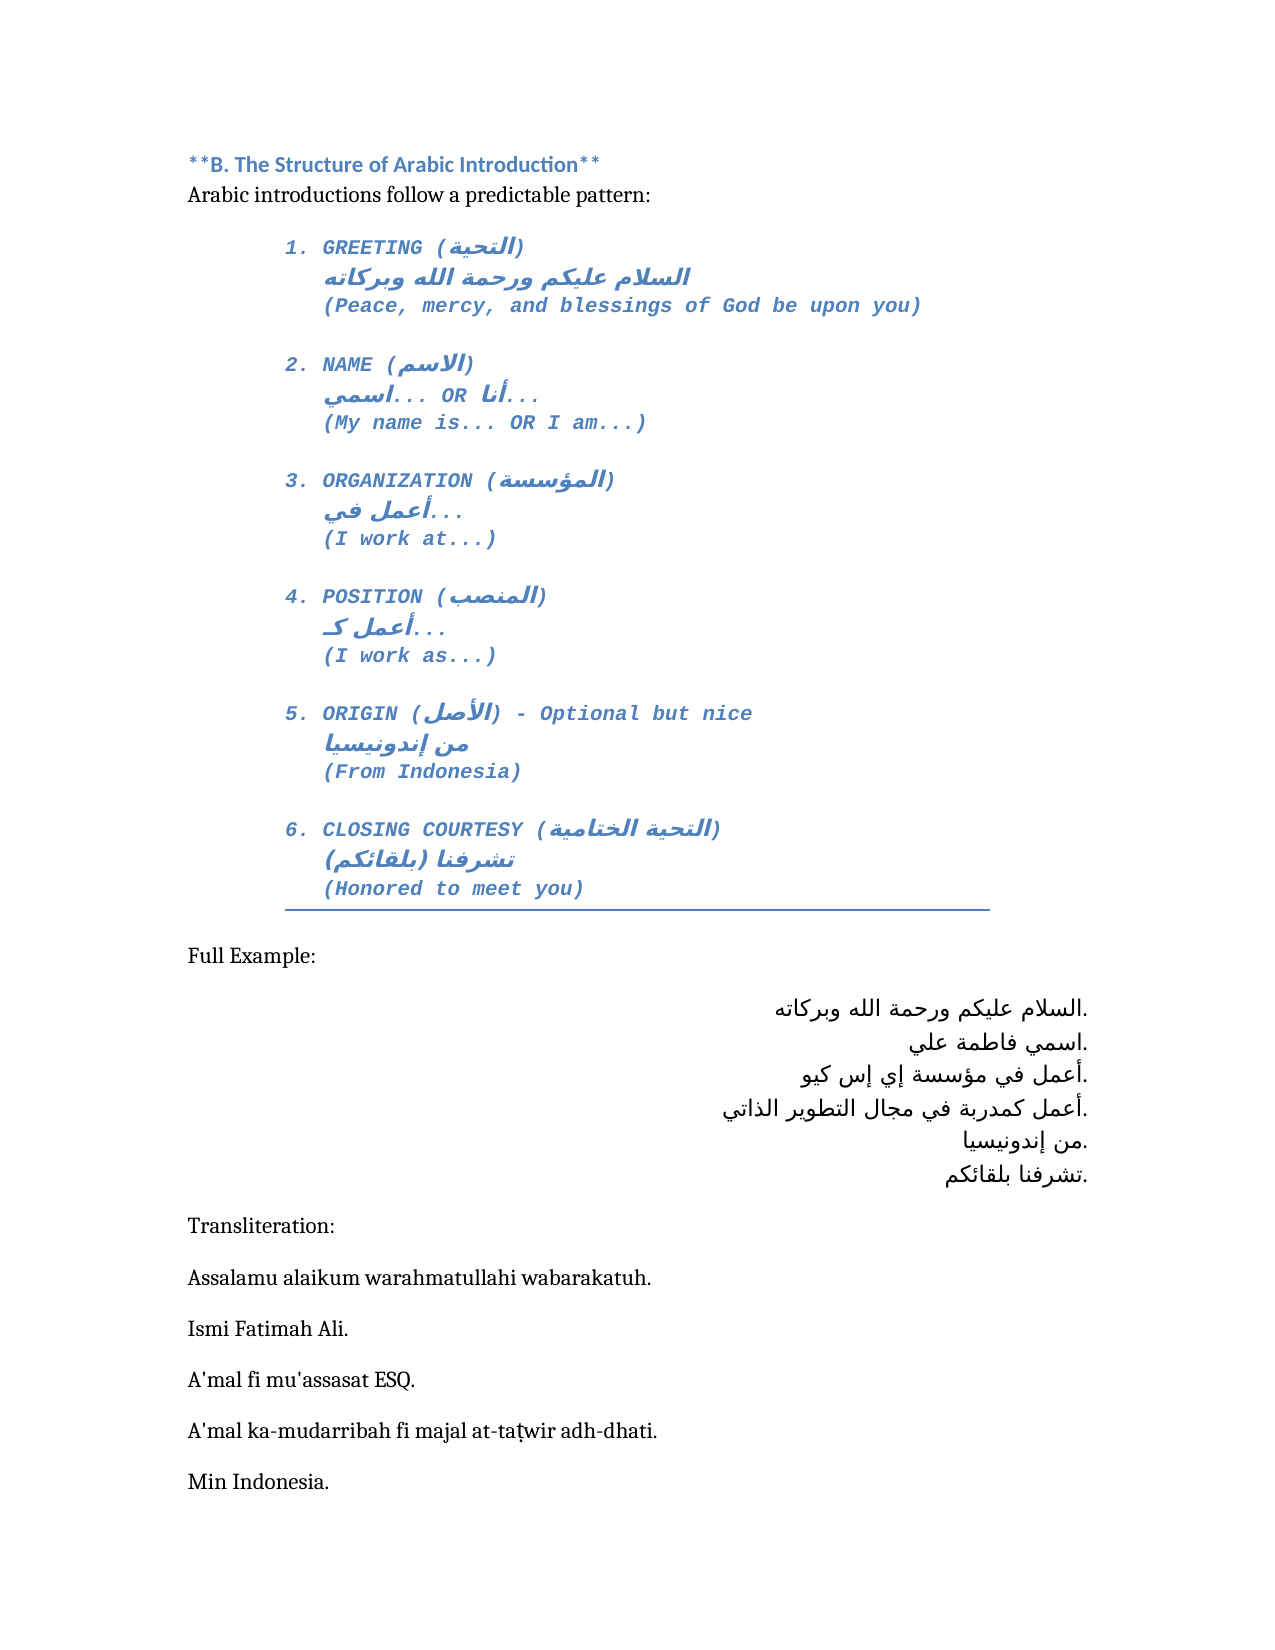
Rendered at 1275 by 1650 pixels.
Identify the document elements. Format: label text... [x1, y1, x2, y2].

text Min Indonesia. [187, 1468, 1087, 1495]
text Assalamu alaikum warahmatullahi wabarakatuh. [187, 1264, 1087, 1291]
subtitle **B. The Structure of Arabic Introduction** [187, 150, 1087, 178]
text 1. GREETING (التحية) السلام عليكم ورحمة الله وبركاته (Peace, mercy, and blessings of God be upon you) 2. NAME (الاسم) اسمي... OR أنا... (My name is... OR I am...) 3. ORGANIZATION (المؤسسة) أعمل في... (I work at...) 4. POSITION (المنصب) أعمل كـ... (I work as...) 5. ORIGIN (الأصل) - Optional but nice من إندونيسيا (From Indonesia) 6. CLOSING COURTESY (التحية الختامية) تشرفنا (بلقائكم) (Honored to meet you) [285, 233, 990, 909]
text Ismi Fatimah Ali. [187, 1315, 1087, 1342]
text السلام عليكم ورحمة الله وبركاته. اسمي فاطمة علي. أعمل في مؤسسة إي إس كيو. أعمل كمدربة في مجال التطوير الذاتي. من إندونيسيا. تشرفنا بلقائكم. [187, 994, 1087, 1188]
text Full Example: [187, 943, 1087, 970]
text A'mal fi mu'assasat ESQ. [187, 1366, 1087, 1393]
text A'mal ka-mudarribah fi majal at-taṭwir adh-dhati. [187, 1417, 1087, 1444]
text Arabic introductions follow a predictable pattern: [187, 182, 1087, 208]
text Transliteration: [187, 1213, 1087, 1240]
